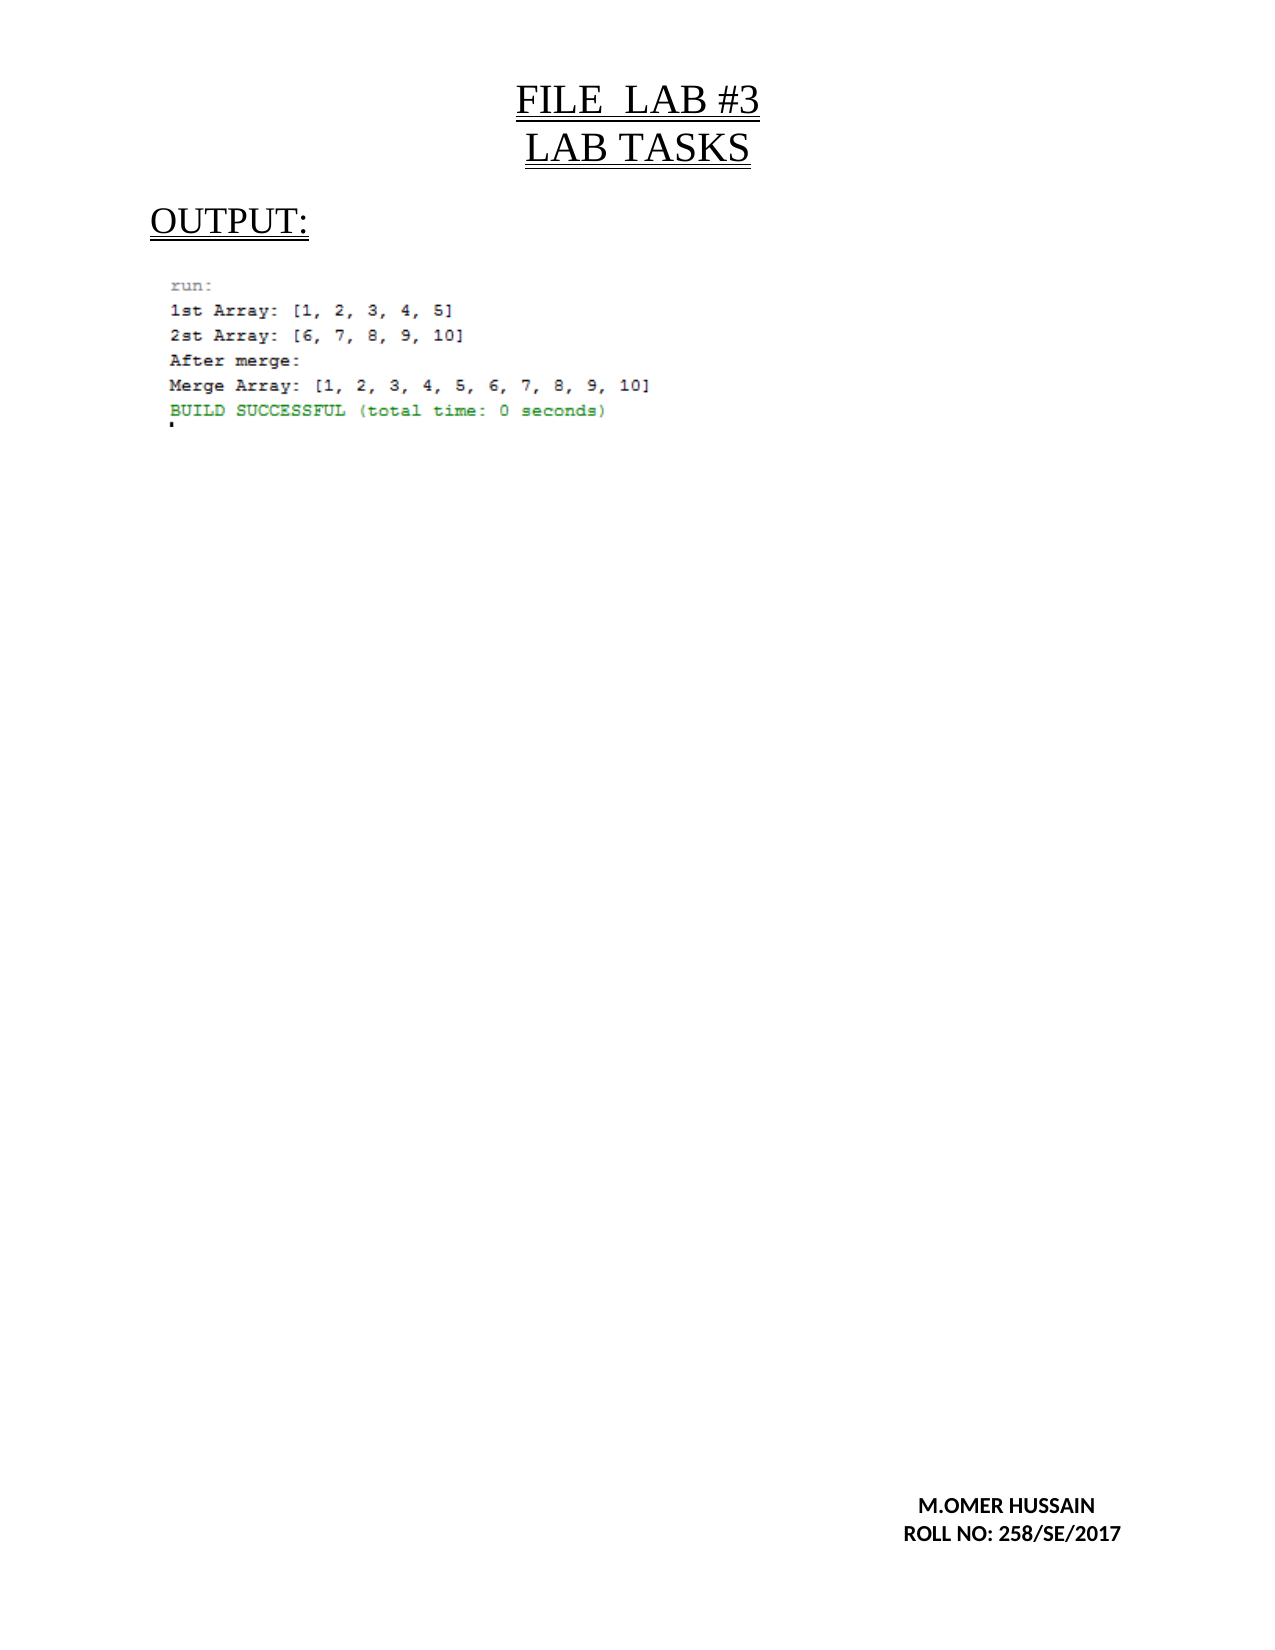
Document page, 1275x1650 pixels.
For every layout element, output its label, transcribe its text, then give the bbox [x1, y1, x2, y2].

picture [150, 269, 668, 427]
text OUTPUT: [150, 199, 1125, 242]
